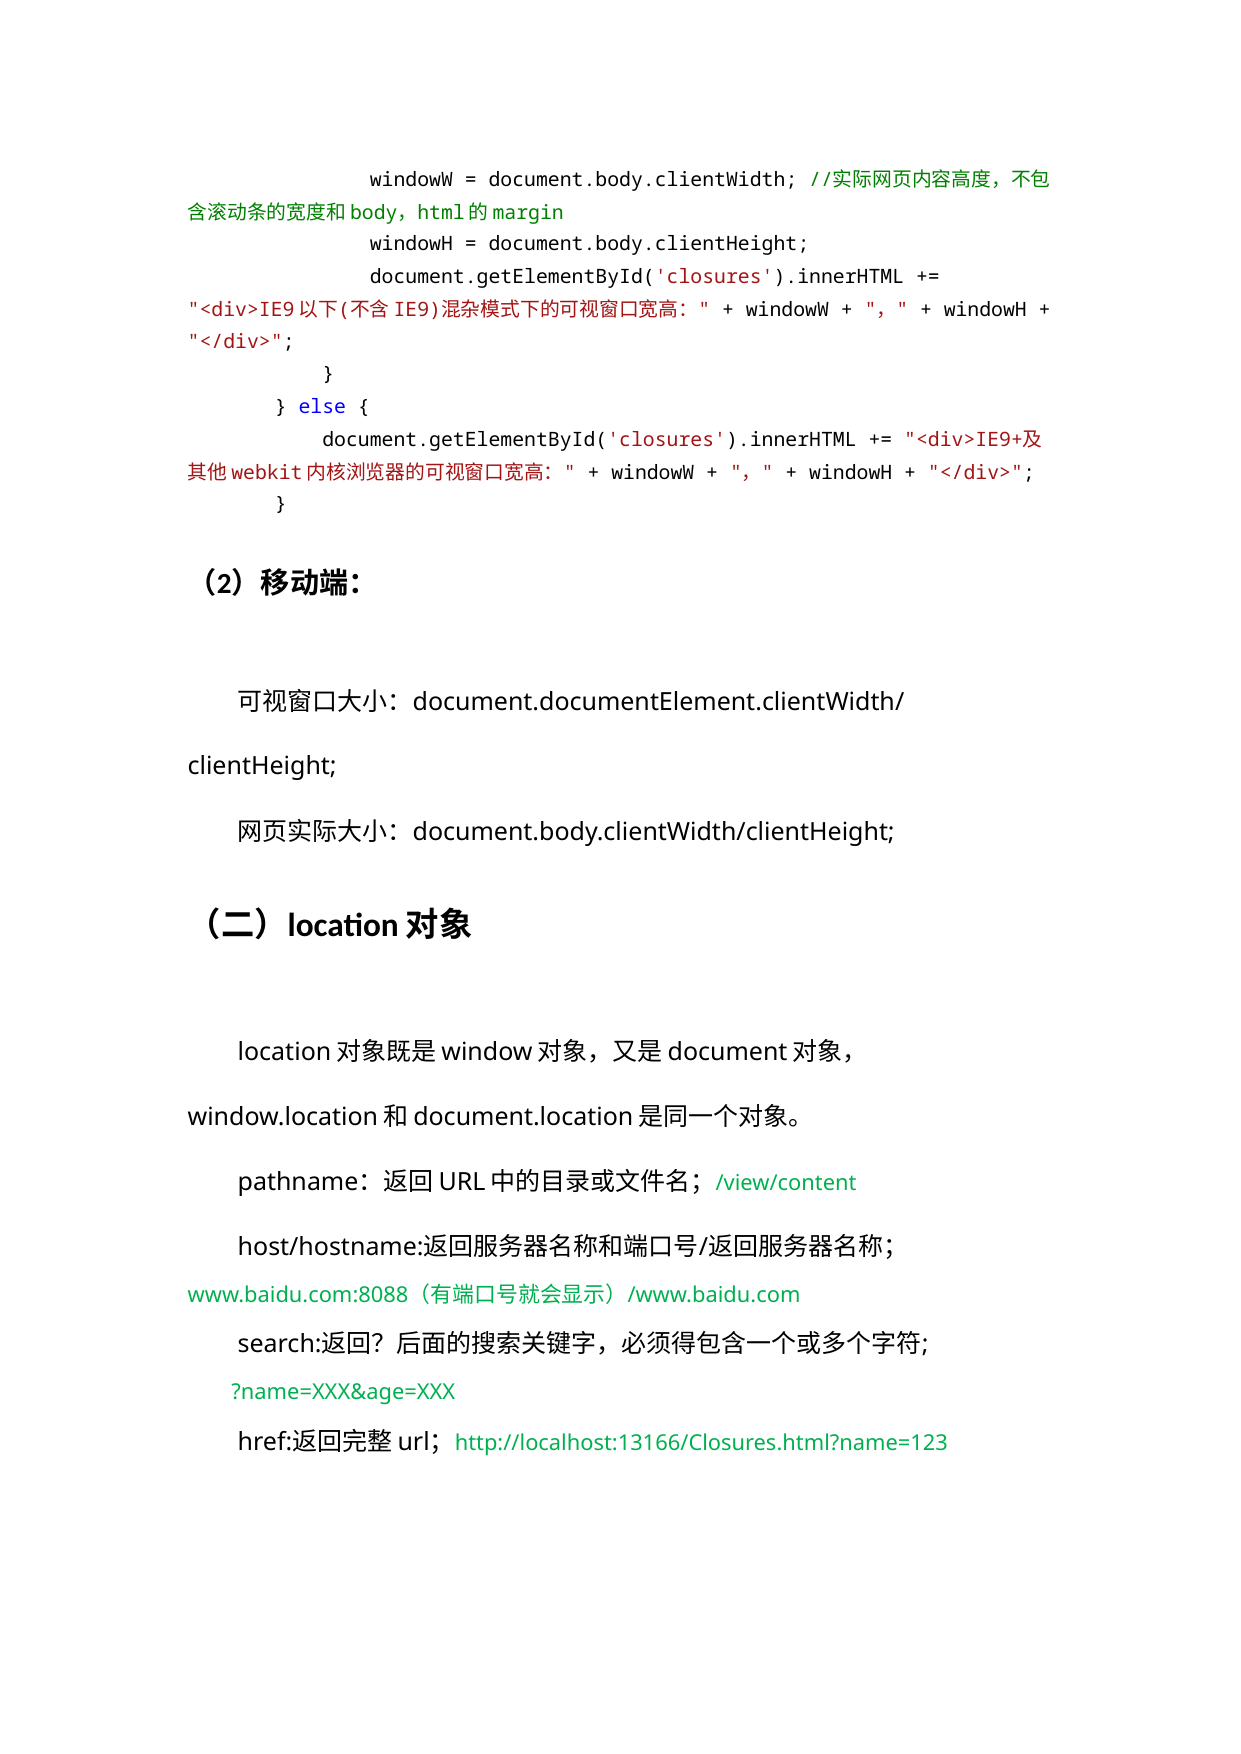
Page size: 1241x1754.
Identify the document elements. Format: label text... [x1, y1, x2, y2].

text document.getElementById('closures').innerHTML += "<div>IE9以下(不含IE9)混杂模式下的可视窗口宽高：" + windowW + "，" + windowH + "</div>"; [187, 259, 1053, 357]
text 可视窗口大小：document.documentElement.clientWidth/clientHeight; [187, 667, 1053, 797]
text 网页实际大小：document.body.clientWidth/clientHeight; [187, 797, 1053, 862]
text } else { [187, 389, 1053, 422]
subtitle （2）移动端： [187, 549, 1053, 614]
text windowW = document.body.clientWidth; //实际网页内容高度，不包含滚动条的宽度和body，html的margin [187, 162, 1053, 227]
text } [187, 357, 1053, 389]
text search:返回？后面的搜索关键字，必须得包含一个或多个字符; [187, 1309, 1053, 1374]
text document.getElementById('closures').innerHTML += "<div>IE9+及其他webkit内核浏览器的可视窗口宽高：" + windowW + "，" + windowH + "</div>"; [187, 422, 1053, 487]
text href:返回完整url；http://localhost:13166/Closures.html?name=123 [187, 1407, 1053, 1472]
text } [187, 487, 1053, 519]
text ?name=XXX&age=XXX [187, 1374, 1053, 1407]
text pathname：返回URL中的目录或文件名；/view/content [187, 1147, 1053, 1212]
text host/hostname:返回服务器名称和端口号/返回服务器名称；www.baidu.com:8088（有端口号就会显示）/www.baidu.com [187, 1212, 1053, 1309]
text windowH = document.body.clientHeight; [187, 227, 1053, 259]
subtitle （二）location对象 [187, 889, 1053, 954]
text location对象既是window对象，又是document对象，window.location和document.location是同一个对象。 [187, 1017, 1053, 1147]
